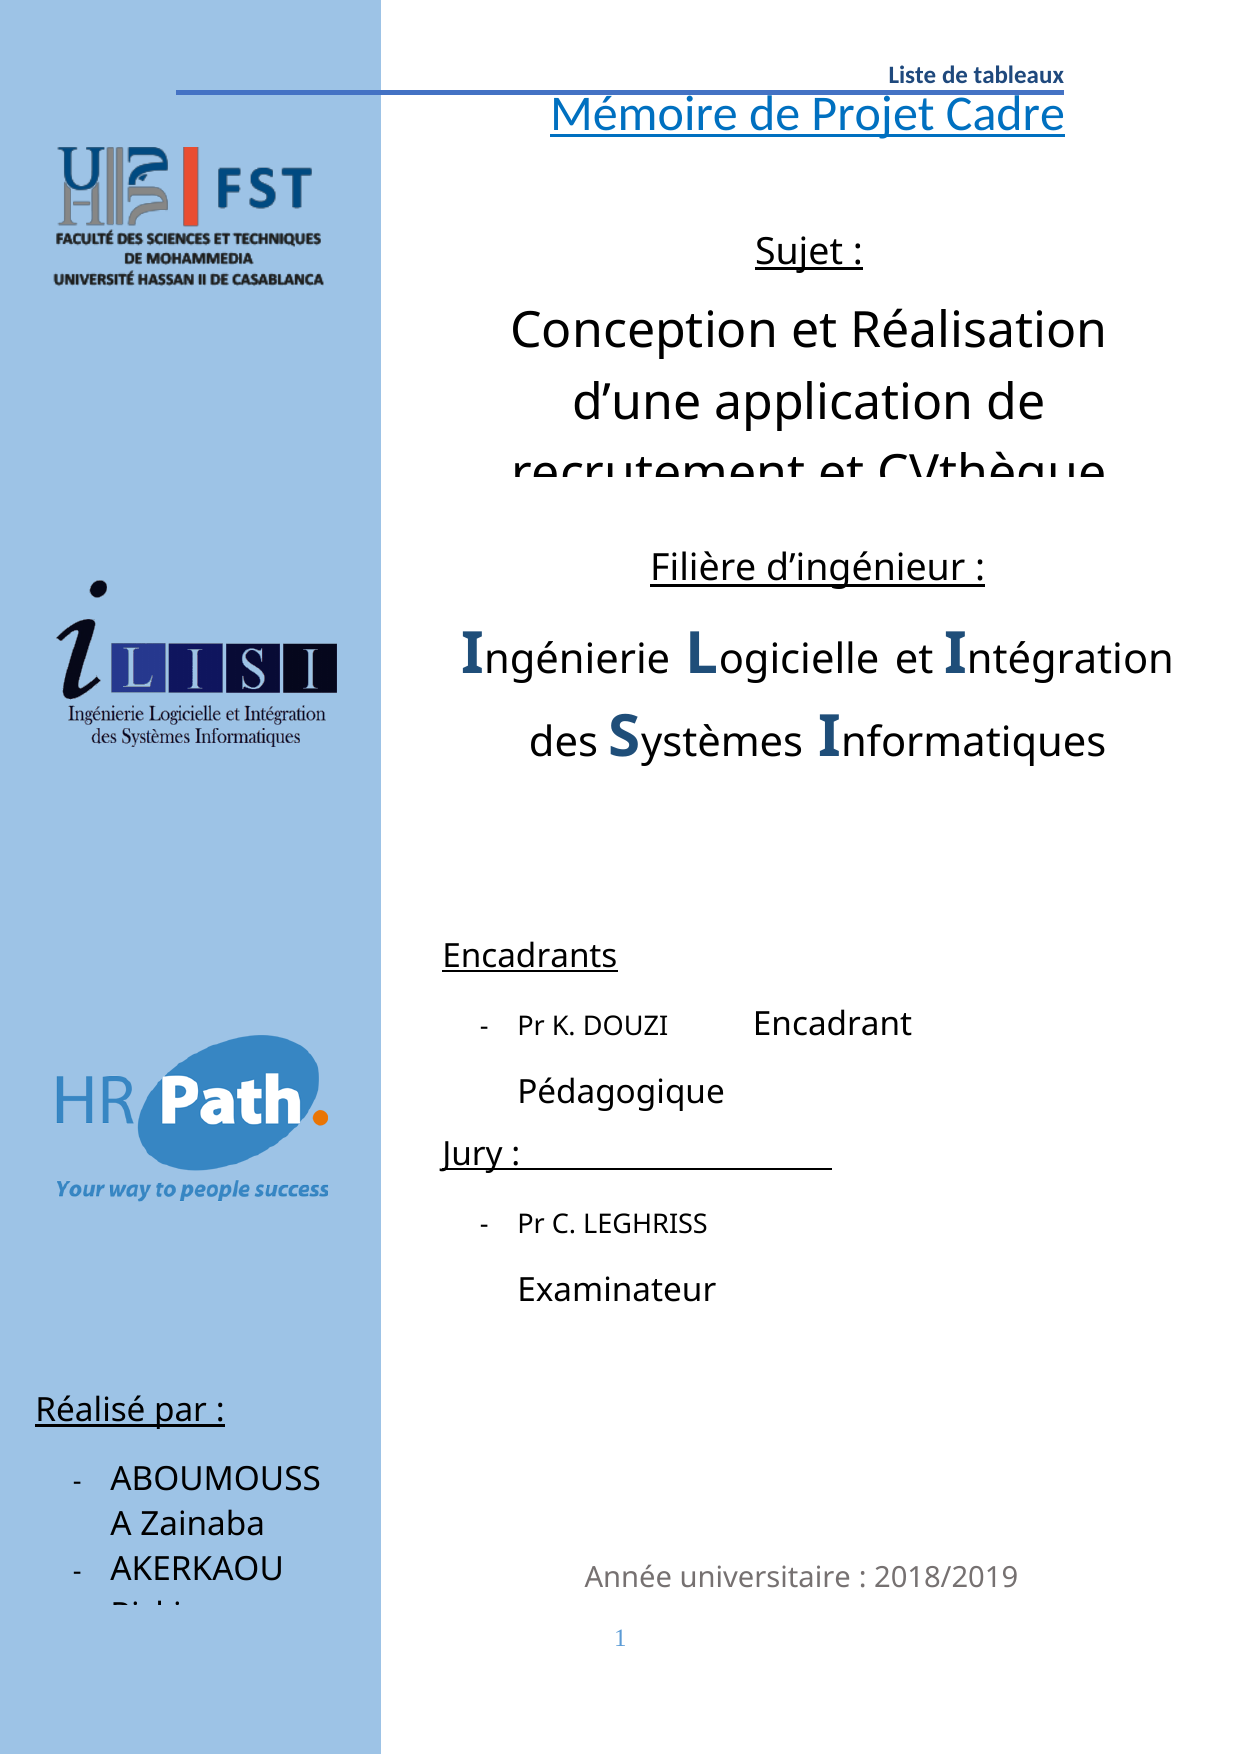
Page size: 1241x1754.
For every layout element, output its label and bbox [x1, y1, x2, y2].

picture [56, 580, 339, 749]
picture [56, 1035, 329, 1202]
picture [15, 147, 365, 290]
